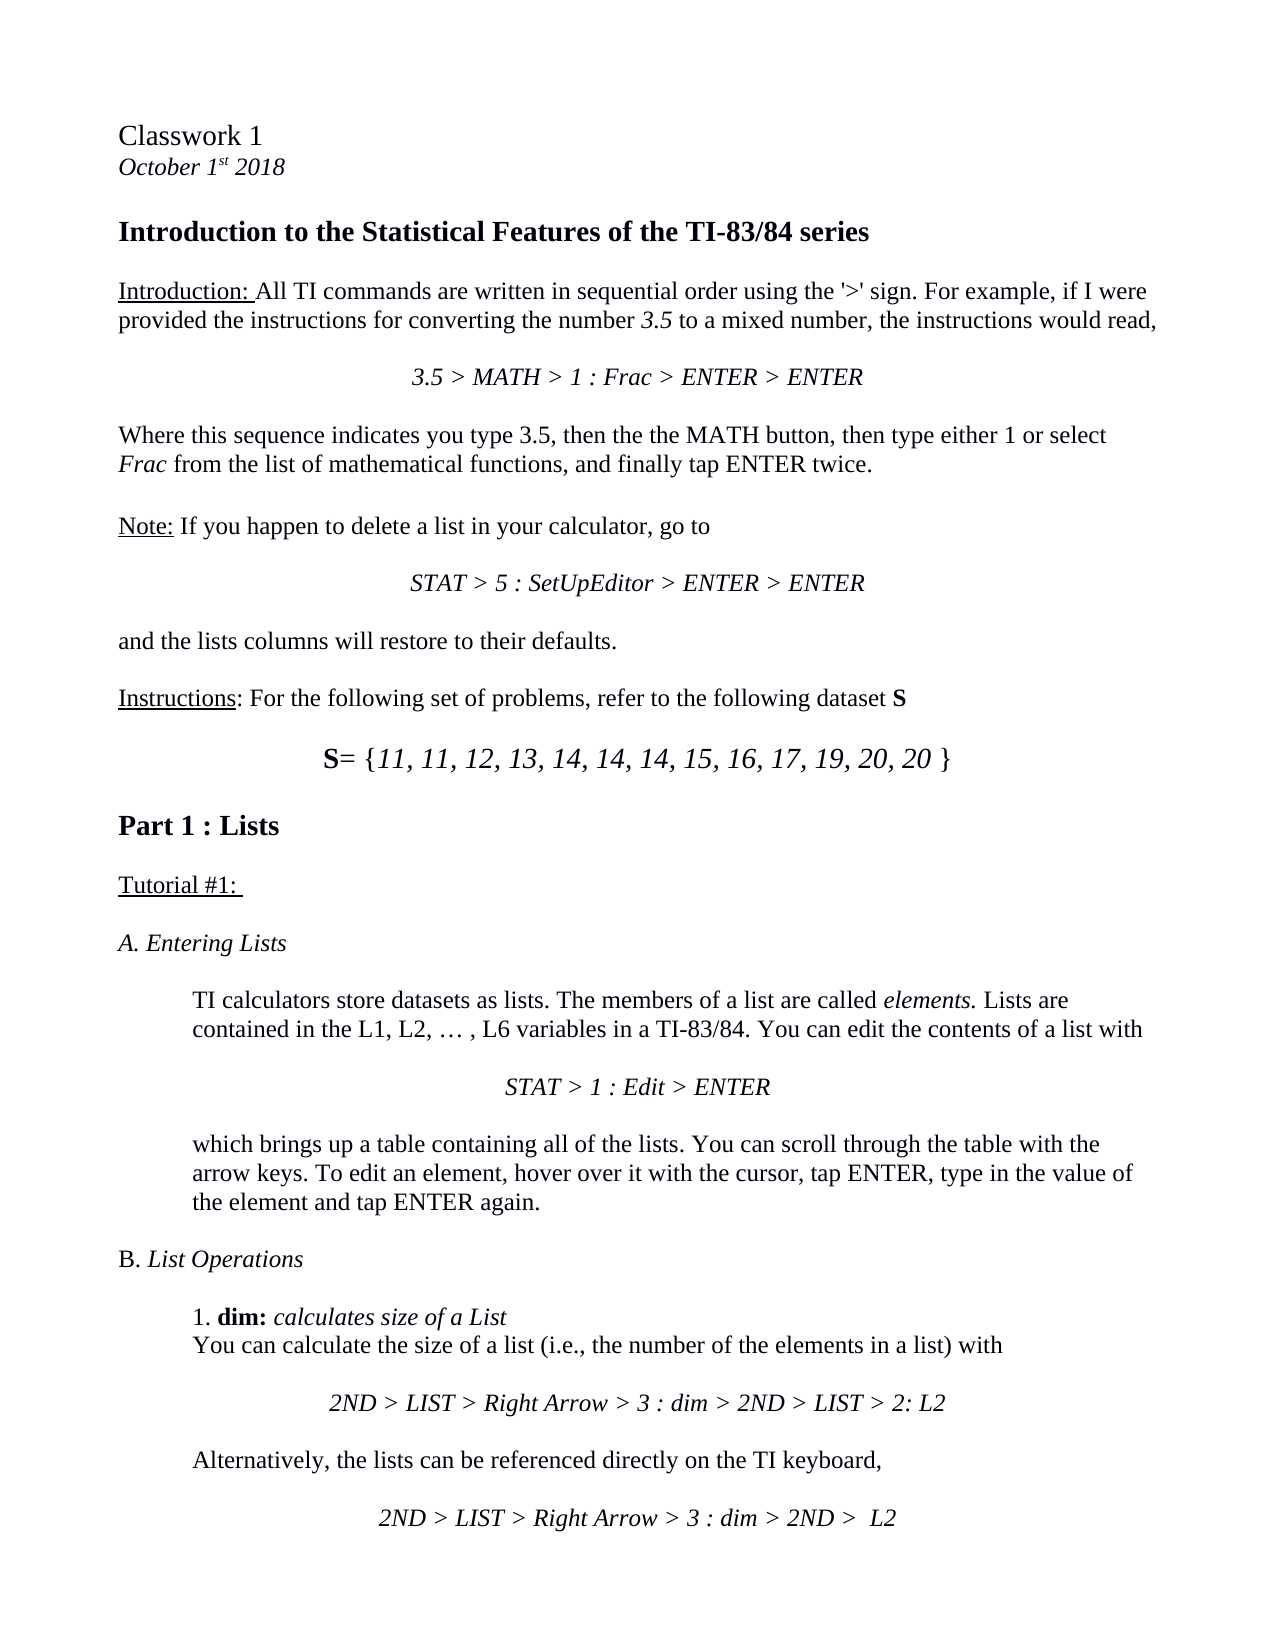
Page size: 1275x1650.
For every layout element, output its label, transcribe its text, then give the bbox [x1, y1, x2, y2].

text B. List Operations [118, 1244, 1157, 1273]
text Introduction: All TI commands are written in sequential order using the '>' sign. For example, if I were provided the instructions for converting the number 3.5 to a mixed number, the instructions would read, [118, 276, 1157, 334]
text which brings up a table containing all of the lists. You can scroll through the table with the arrow keys. To edit an element, hover over it with the cursor, tap ENTER, type in the value of the element and tap ENTER again. [118, 1129, 1157, 1215]
text Note: If you happen to delete a list in your calculator, go to [118, 511, 1157, 540]
text 2ND > LIST > Right Arrow > 3 : dim > 2ND > LIST > 2: L2 [118, 1388, 1157, 1417]
text Where this sequence indicates you type 3.5, then the the MATH button, then type either 1 or select Frac from the list of mathematical functions, and finally tap ENTER twice. [118, 420, 1157, 477]
text 2ND > LIST > Right Arrow > 3 : dim > 2ND > L2 [118, 1503, 1157, 1532]
text and the lists columns will restore to their defaults. [118, 626, 1157, 655]
text S= {11, 11, 12, 13, 14, 14, 14, 15, 16, 17, 19, 20, 20 } [118, 741, 1157, 774]
text STAT > 1 : Edit > ENTER [118, 1072, 1157, 1100]
text Classwork 1 [118, 118, 1157, 152]
text Alternatively, the lists can be referenced directly on the TI keyboard, [118, 1445, 1157, 1474]
text 1. dim: calculates size of a List [118, 1302, 1157, 1330]
text October 1st 2018 [118, 152, 1157, 180]
text You can calculate the size of a list (i.e., the number of the elements in a list) with [118, 1330, 1157, 1359]
text A. Entering Lists [118, 928, 1157, 957]
text Part 1 : Lists [118, 808, 1157, 842]
text TI calculators store datasets as lists. The members of a list are called elements. Lists are contained in the L1, L2, … , L6 variables in a TI-83/84. You can edit the contents of a list with [118, 985, 1157, 1043]
text Tutorial #1: [118, 870, 1157, 899]
text Instructions: For the following set of problems, refer to the following dataset S [118, 683, 1157, 712]
text 3.5 > MATH > 1 : Frac > ENTER > ENTER [118, 362, 1157, 391]
text STAT > 5 : SetUpEditor > ENTER > ENTER [118, 568, 1157, 597]
text Introduction to the Statistical Features of the TI-83/84 series [118, 214, 1157, 247]
